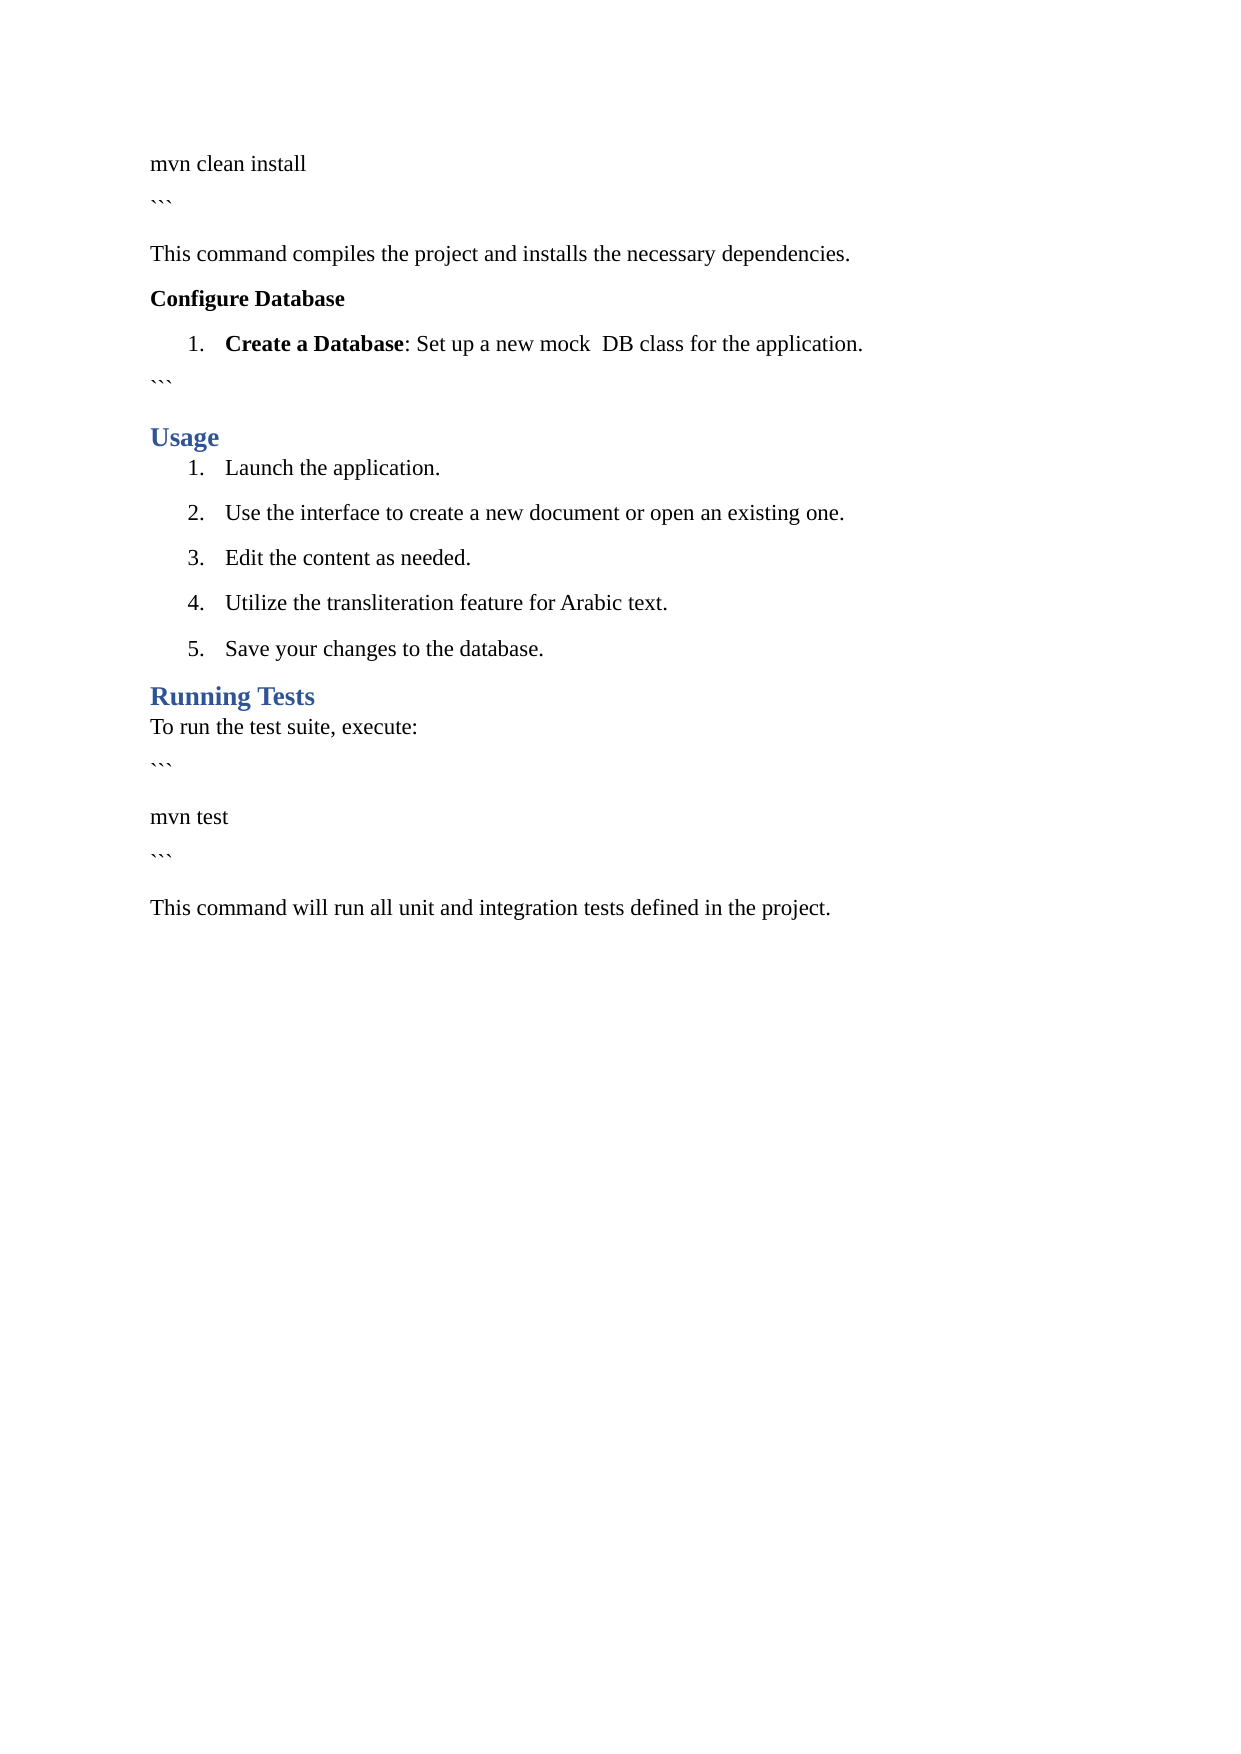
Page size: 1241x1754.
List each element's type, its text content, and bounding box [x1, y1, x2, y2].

text mvn test [150, 803, 1090, 830]
subtitle Usage [150, 421, 1090, 452]
list Save your changes to the database. [187, 634, 1090, 661]
text ``` [150, 848, 1090, 875]
text ``` [150, 195, 1090, 221]
list Use the interface to create a new document or open an existing one. [187, 499, 1090, 526]
subtitle Running Tests [150, 680, 1090, 711]
text ``` [150, 758, 1090, 785]
text This command compiles the project and installs the necessary dependencies. [150, 240, 1090, 267]
text Configure Database [150, 285, 1090, 312]
text To run the test suite, execute: [150, 713, 1090, 739]
list Edit the content as needed. [187, 544, 1090, 571]
list Create a Database: Set up a new mock DB class for the application. [187, 330, 1090, 357]
text mvn clean install [150, 150, 1090, 176]
text ``` [150, 376, 1090, 402]
list Launch the application. [187, 454, 1090, 481]
text This command will run all unit and integration tests defined in the project. [150, 894, 1090, 920]
list Utilize the transliteration feature for Arabic text. [187, 589, 1090, 616]
